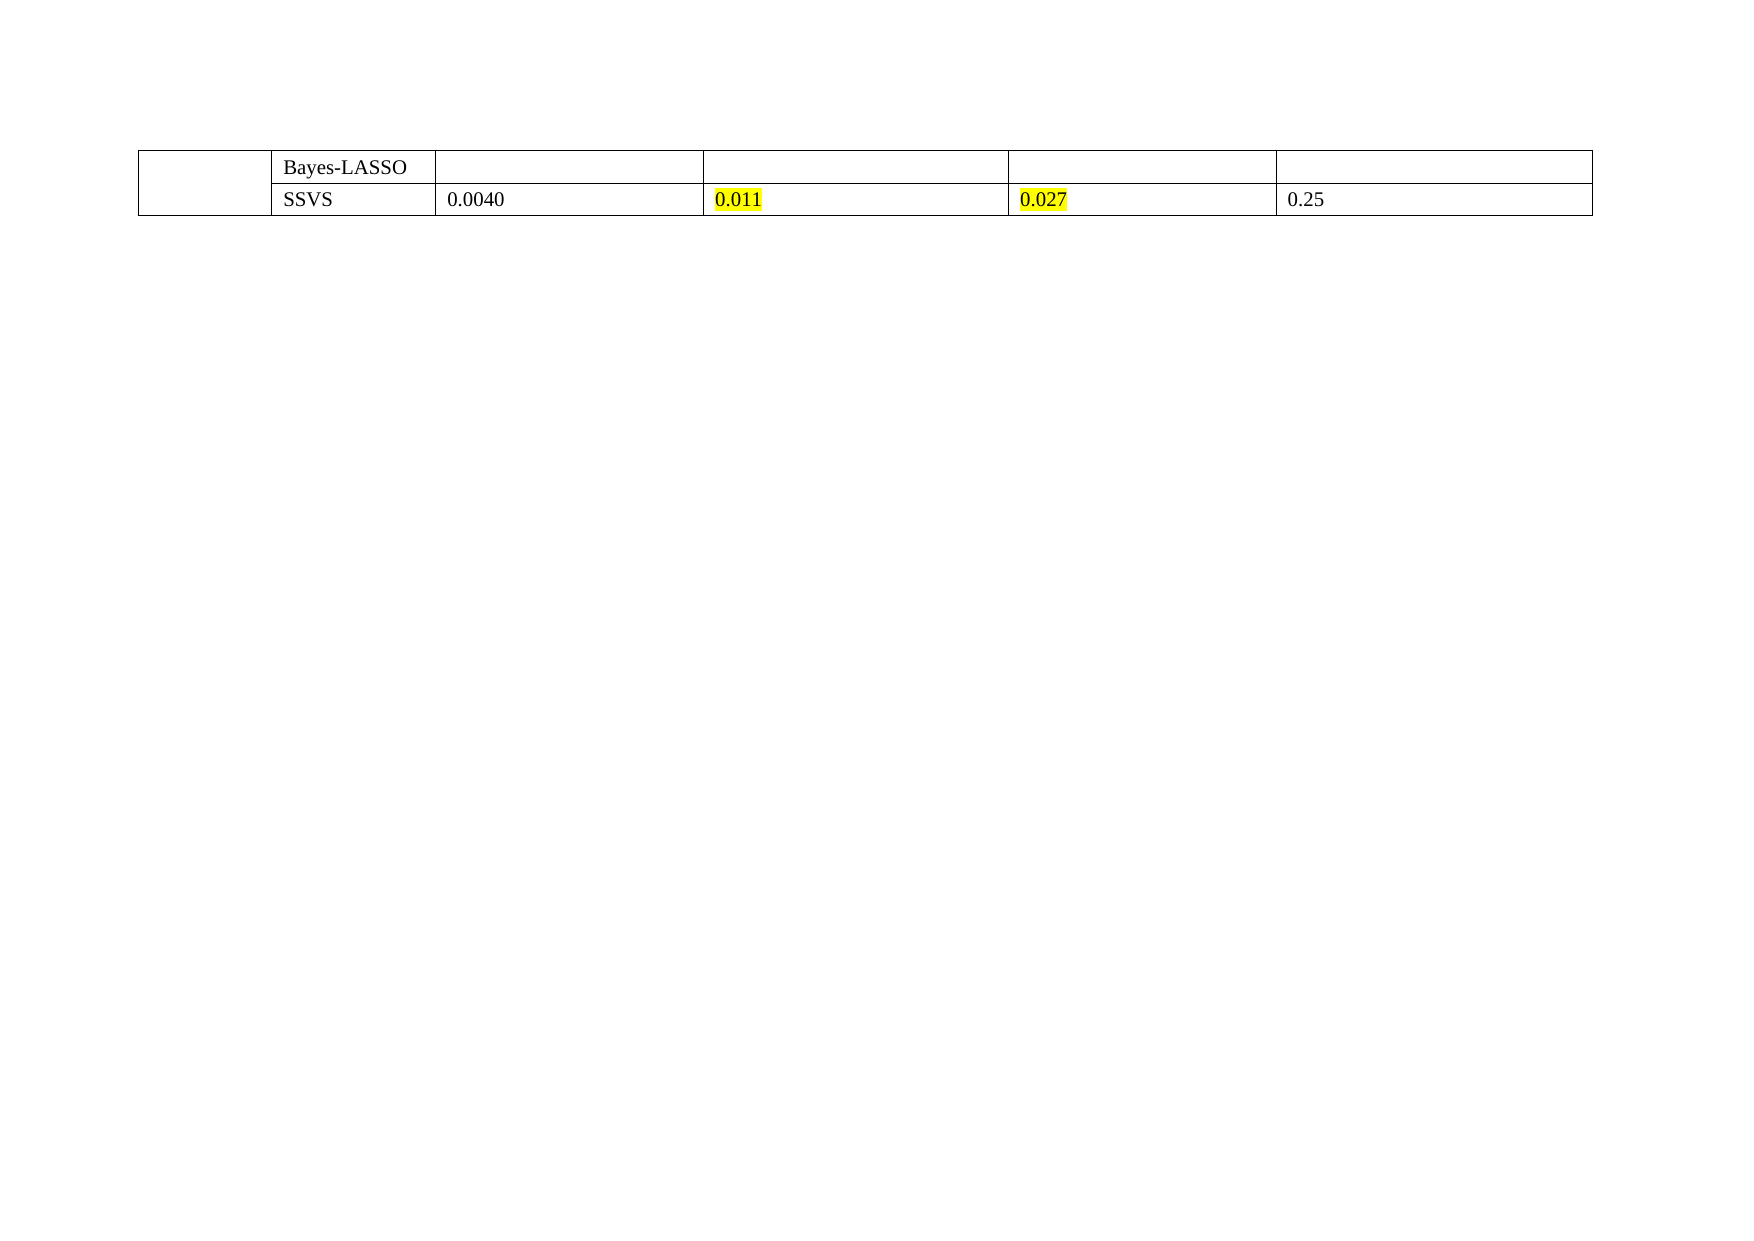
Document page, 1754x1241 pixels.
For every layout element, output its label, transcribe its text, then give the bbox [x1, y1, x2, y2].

table_cell 0.027 [1009, 184, 1276, 215]
table_cell [1009, 151, 1276, 183]
table_cell 0.011 [704, 184, 1008, 215]
table_cell [436, 151, 703, 183]
table_cell 0.0040 [436, 184, 703, 215]
table_cell 0.25 [1277, 184, 1592, 215]
table_cell [1277, 151, 1592, 183]
table_cell [704, 151, 1008, 183]
table_cell SSVS [272, 184, 435, 215]
table_cell Bayes-LASSO [272, 151, 435, 183]
